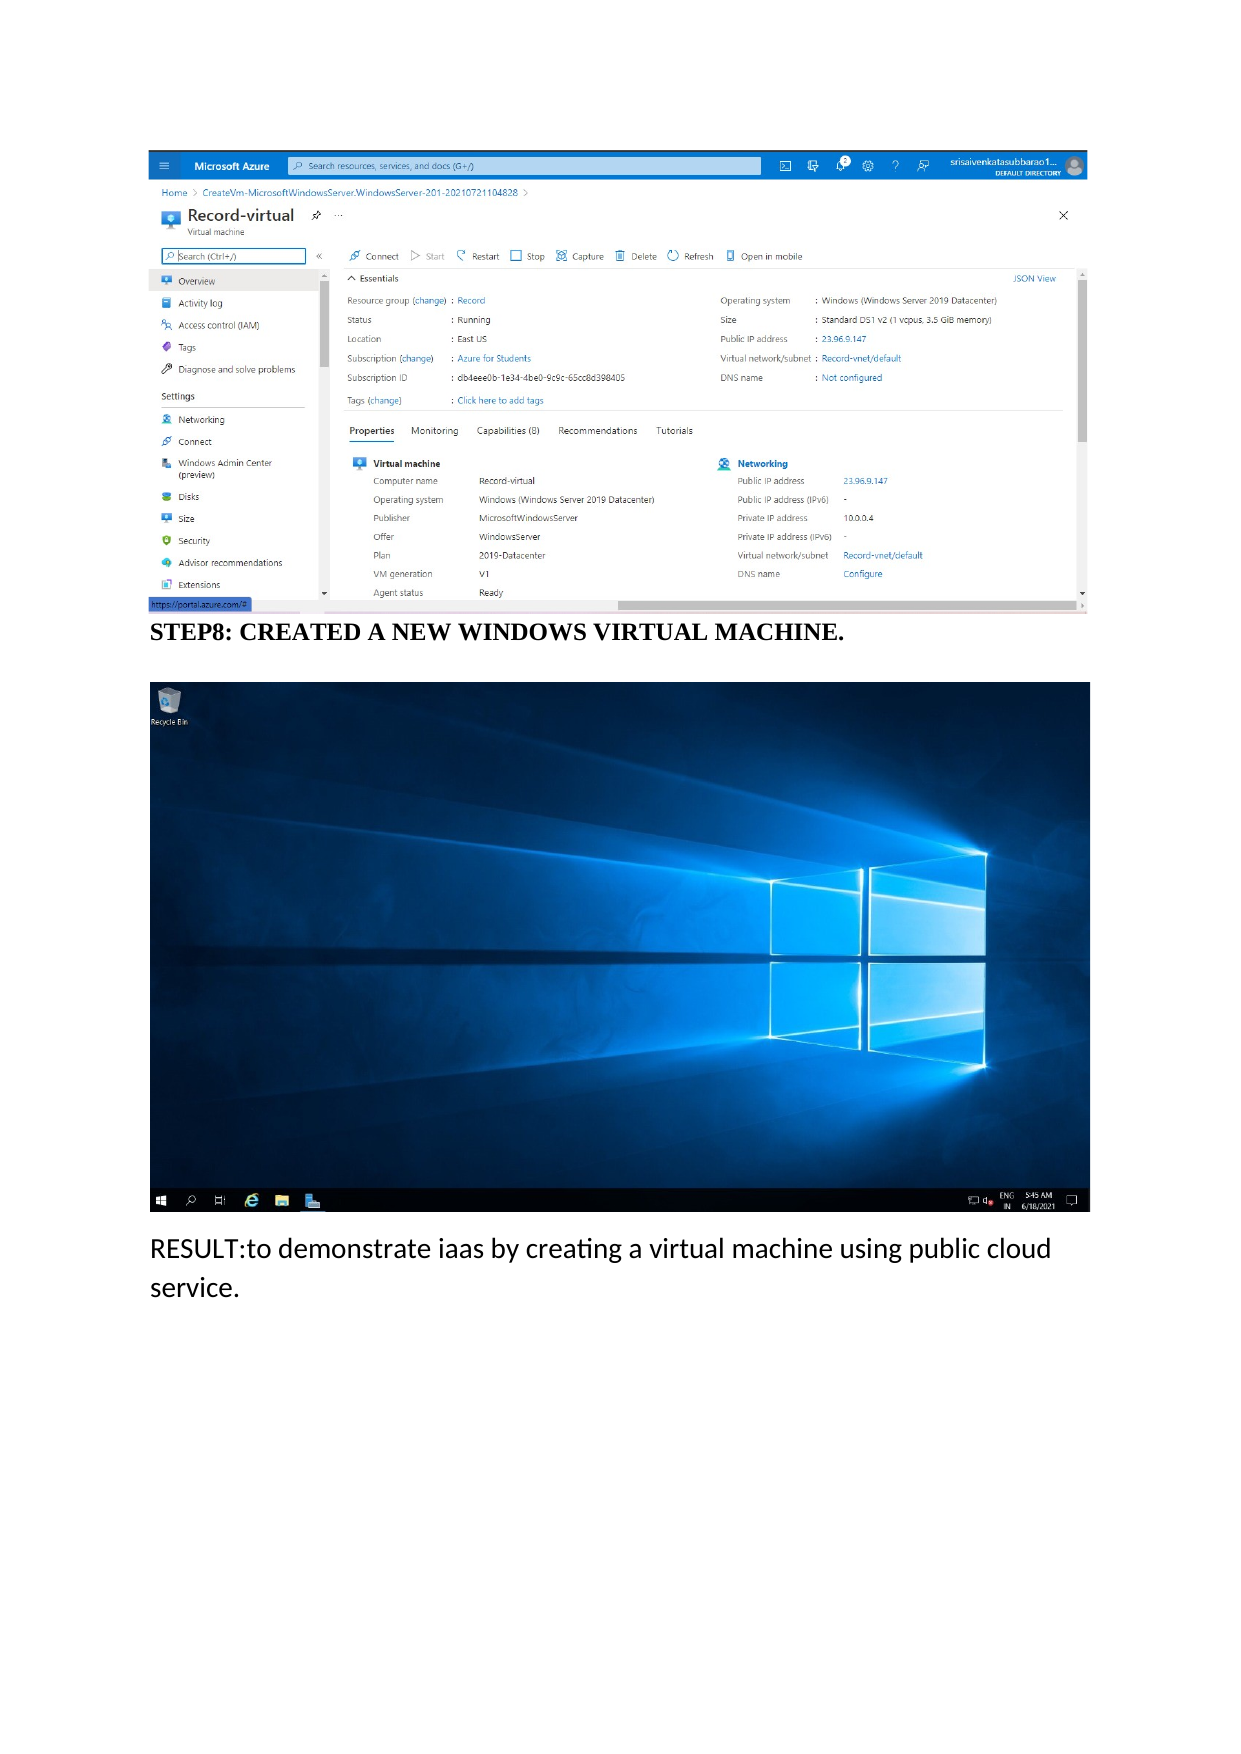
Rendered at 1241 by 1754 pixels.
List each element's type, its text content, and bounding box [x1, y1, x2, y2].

text RESULT:to demonstrate iaas by creating a virtual machine using public cloud service. [150, 1231, 1090, 1304]
picture [150, 682, 1091, 1212]
picture [148, 150, 1088, 614]
